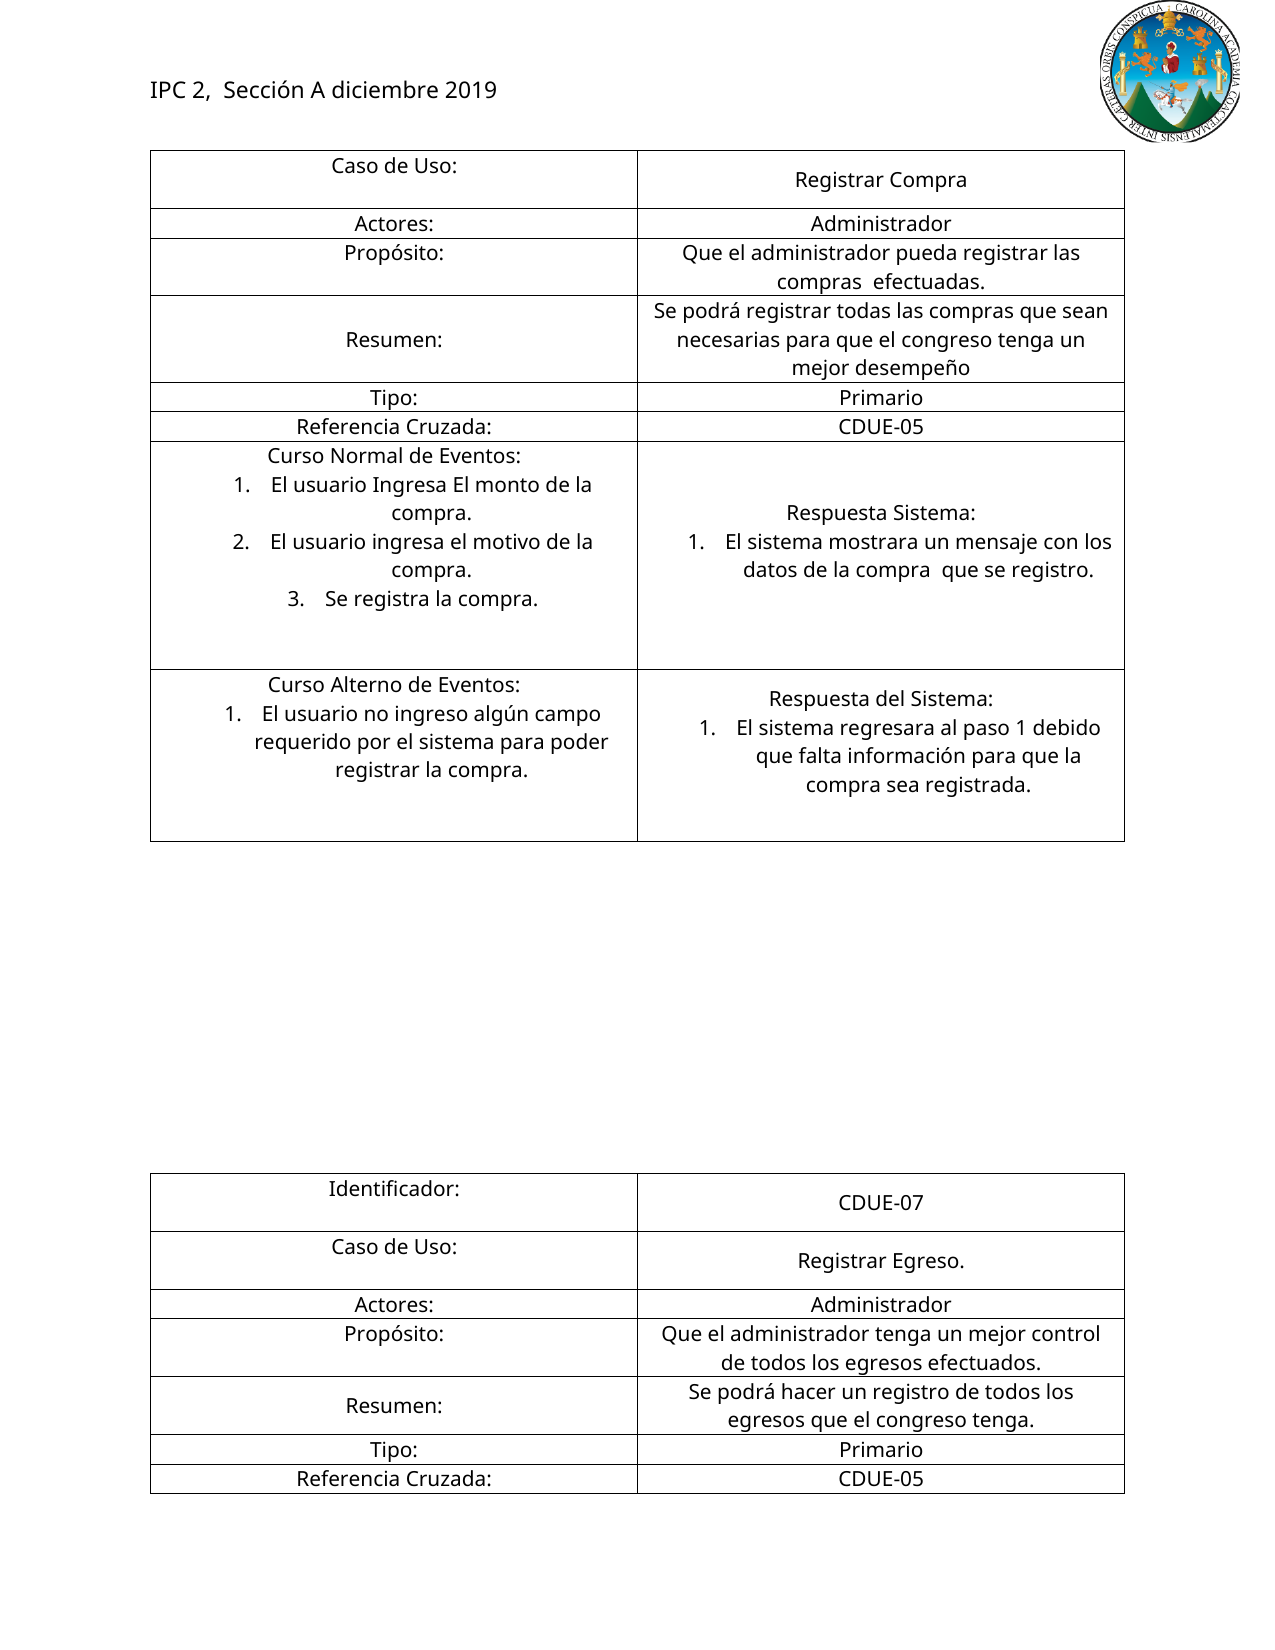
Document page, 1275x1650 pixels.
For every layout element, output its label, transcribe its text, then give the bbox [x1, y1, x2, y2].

table_cell Caso de Uso: [151, 1232, 637, 1289]
table_cell Curso Alterno de Eventos: El usuario no ingreso algún campo requerido por el sistema para poder registrar la compra. [151, 670, 637, 841]
table_cell Administrador [638, 209, 1124, 237]
table_cell Tipo: [151, 1435, 637, 1463]
table_cell Tipo: [151, 383, 637, 411]
table_cell Registrar Egreso. [638, 1232, 1124, 1289]
table_header CDUE-07 [638, 1174, 1124, 1231]
table_cell Administrador [638, 1290, 1124, 1318]
table_cell Que el administrador pueda registrar las compras efectuadas. [638, 239, 1124, 295]
table_cell CDUE-05 [638, 412, 1124, 441]
table_cell Caso de Uso: [151, 151, 637, 208]
picture [1098, 0, 1240, 141]
table_cell CDUE-05 [638, 1465, 1124, 1493]
table_cell Primario [638, 1435, 1124, 1463]
table_cell Propósito: [151, 239, 637, 295]
table_cell Resumen: [151, 296, 637, 382]
table_cell Actores: [151, 1290, 637, 1318]
table_cell Respuesta del Sistema: El sistema regresara al paso 1 debido que falta información para que la compra sea registrada. [638, 670, 1124, 841]
table_cell Se podrá hacer un registro de todos los egresos que el congreso tenga. [638, 1377, 1124, 1434]
table_cell Curso Normal de Eventos: El usuario Ingresa El monto de la compra. El usuario ingresa el motivo de la compra. Se registra la compra. [151, 442, 637, 669]
table_header Identificador: [151, 1174, 637, 1231]
table_cell Respuesta Sistema: El sistema mostrara un mensaje con los datos de la compra que se registro. [638, 442, 1124, 669]
table_cell Referencia Cruzada: [151, 1465, 637, 1493]
table_cell Actores: [151, 209, 637, 237]
table_cell Resumen: [151, 1377, 637, 1434]
table_cell Propósito: [151, 1319, 637, 1376]
table_cell Se podrá registrar todas las compras que sean necesarias para que el congreso tenga un mejor desempeño [638, 296, 1124, 382]
table_cell Primario [638, 383, 1124, 411]
table_cell Referencia Cruzada: [151, 412, 637, 441]
table_cell Registrar Compra [638, 151, 1124, 208]
table_cell Que el administrador tenga un mejor control de todos los egresos efectuados. [638, 1319, 1124, 1376]
